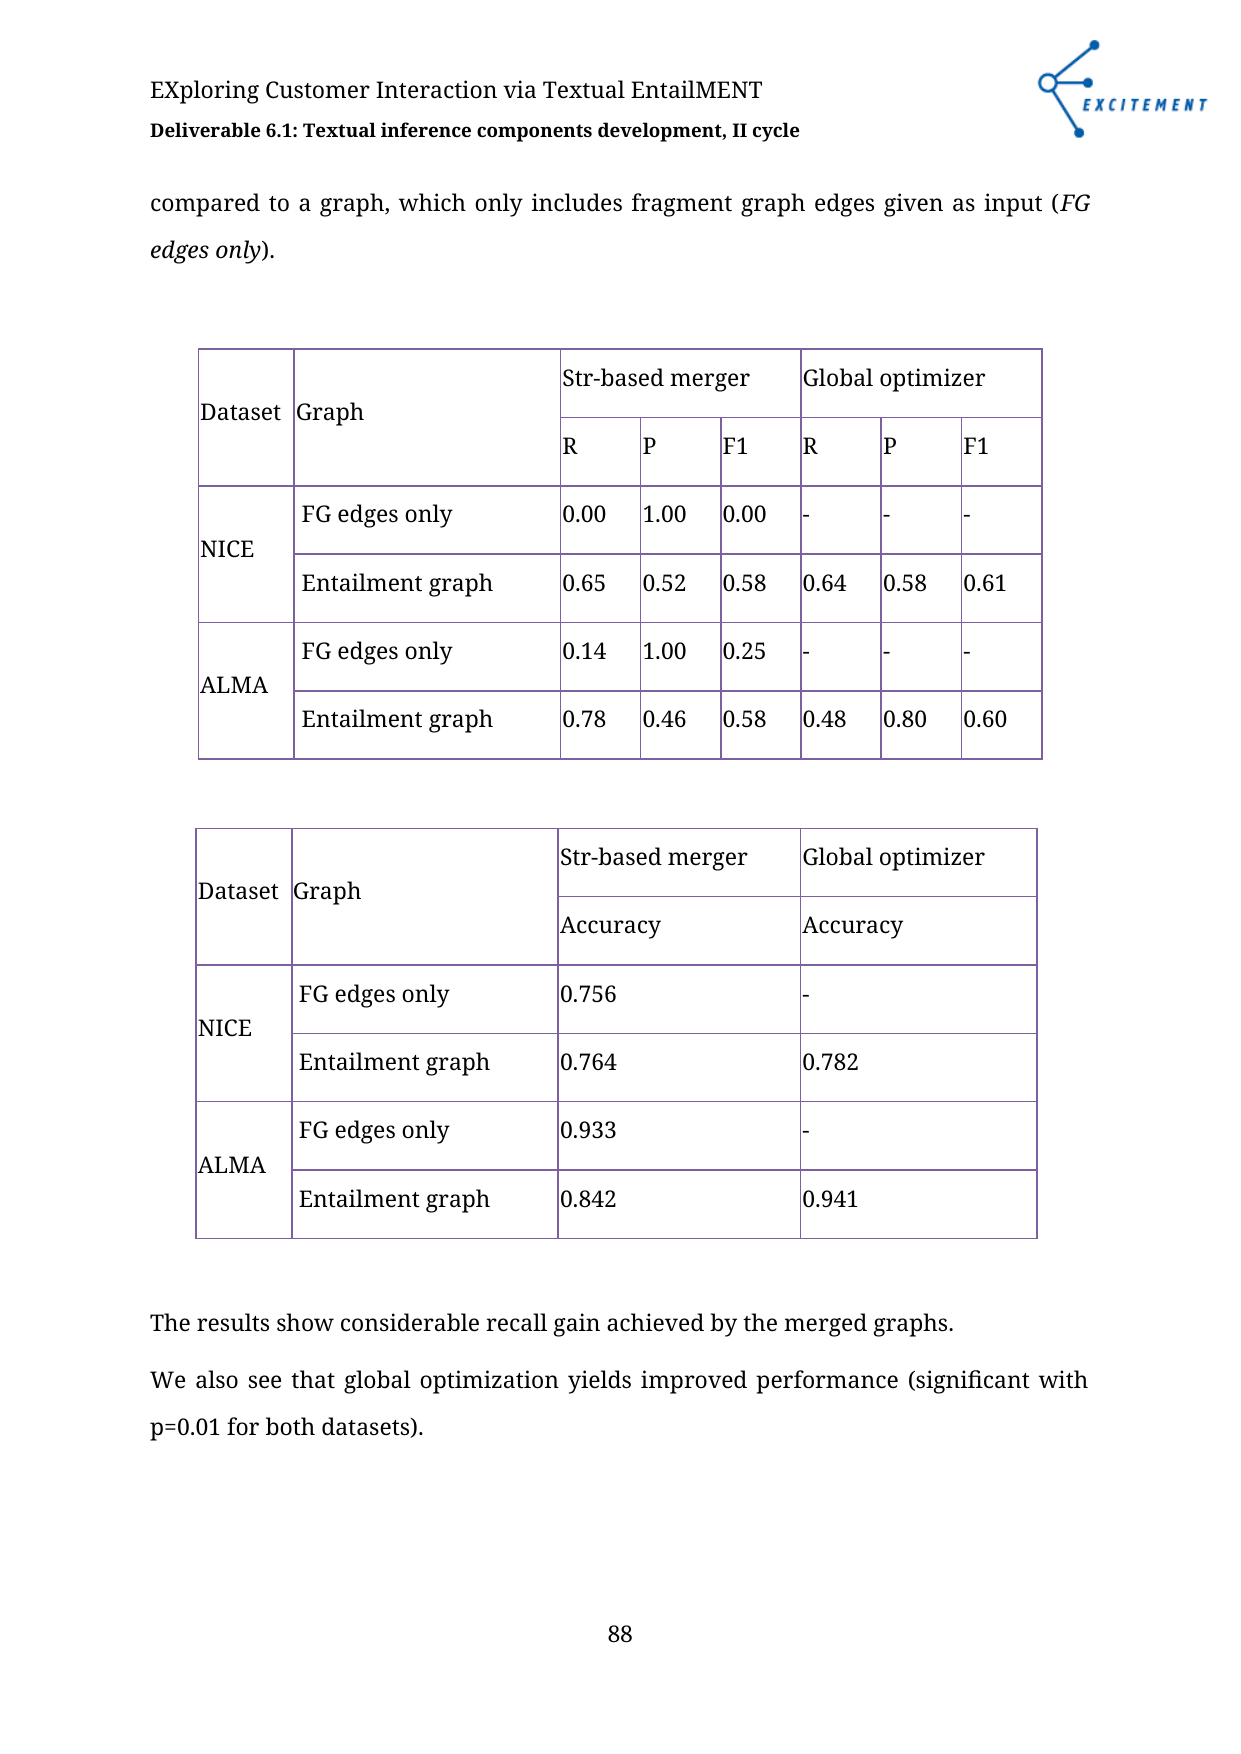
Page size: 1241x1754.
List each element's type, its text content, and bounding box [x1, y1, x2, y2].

table_cell - [801, 966, 1036, 1032]
table_cell Entailment graph [295, 555, 560, 622]
table_cell 0.58 [722, 555, 800, 622]
table_cell 0.25 [722, 623, 800, 690]
table_cell 0.60 [962, 692, 1041, 758]
table_cell P [641, 418, 720, 485]
table_cell 1.00 [641, 623, 720, 690]
table_cell 0.61 [962, 555, 1041, 622]
table_cell FG edges only [295, 487, 560, 553]
table_cell Entailment graph [293, 1034, 557, 1101]
table_cell R [802, 418, 880, 485]
table_header Dataset [199, 350, 293, 485]
table_cell FG edges only [295, 623, 560, 690]
table_cell Entailment graph [295, 692, 560, 758]
table_cell 0.00 [722, 487, 800, 553]
table_cell 0.842 [559, 1171, 800, 1237]
table_cell 0.941 [801, 1171, 1036, 1237]
table_header Graph [295, 350, 560, 485]
table_cell - [962, 487, 1041, 553]
table_cell 0.764 [559, 1034, 800, 1101]
table_cell FG edges only [293, 1102, 557, 1169]
table_cell F1 [962, 418, 1041, 485]
table_header Graph [293, 829, 557, 964]
table_cell 0.80 [882, 692, 961, 758]
table_cell 0.52 [641, 555, 720, 622]
picture [1028, 29, 1212, 152]
table_cell - [801, 1102, 1036, 1169]
table_header Global optimizer [802, 350, 1041, 417]
table_cell - [882, 487, 961, 553]
table_cell 0.48 [802, 692, 880, 758]
table_cell R [561, 418, 640, 485]
table_cell NICE [199, 487, 293, 622]
table_cell - [802, 487, 880, 553]
table_cell 0.782 [801, 1034, 1036, 1101]
table_cell 0.64 [802, 555, 880, 622]
table_cell - [962, 623, 1041, 690]
table_cell 1.00 [641, 487, 720, 553]
table_cell 0.00 [561, 487, 640, 553]
table_cell Accuracy [801, 897, 1036, 964]
table_cell F1 [722, 418, 800, 485]
text We also see that global optimization yields improved performance (significant with p=0.01 for both datasets). [150, 1364, 1090, 1442]
table_cell NICE [197, 966, 291, 1101]
table_cell 0.58 [882, 555, 961, 622]
table_cell ALMA [199, 623, 293, 758]
table_cell - [802, 623, 880, 690]
table_header Str-based merger [561, 350, 800, 417]
table_cell - [882, 623, 961, 690]
table_cell Accuracy [559, 897, 800, 964]
table_cell 0.933 [559, 1102, 800, 1169]
text The results show considerable recall gain achieved by the merged graphs. [150, 1307, 1090, 1338]
table_cell 0.65 [561, 555, 640, 622]
table_header Dataset [197, 829, 291, 964]
table_cell FG edges only [293, 966, 557, 1032]
table_cell 0.58 [722, 692, 800, 758]
table_cell P [882, 418, 961, 485]
table_header Global optimizer [801, 829, 1036, 896]
table_cell 0.78 [561, 692, 640, 758]
table_cell Entailment graph [293, 1171, 557, 1237]
table_header Str-based merger [559, 829, 800, 896]
table_cell 0.46 [641, 692, 720, 758]
table_cell ALMA [197, 1102, 291, 1237]
table_cell 0.756 [559, 966, 800, 1032]
table_cell 0.14 [561, 623, 640, 690]
